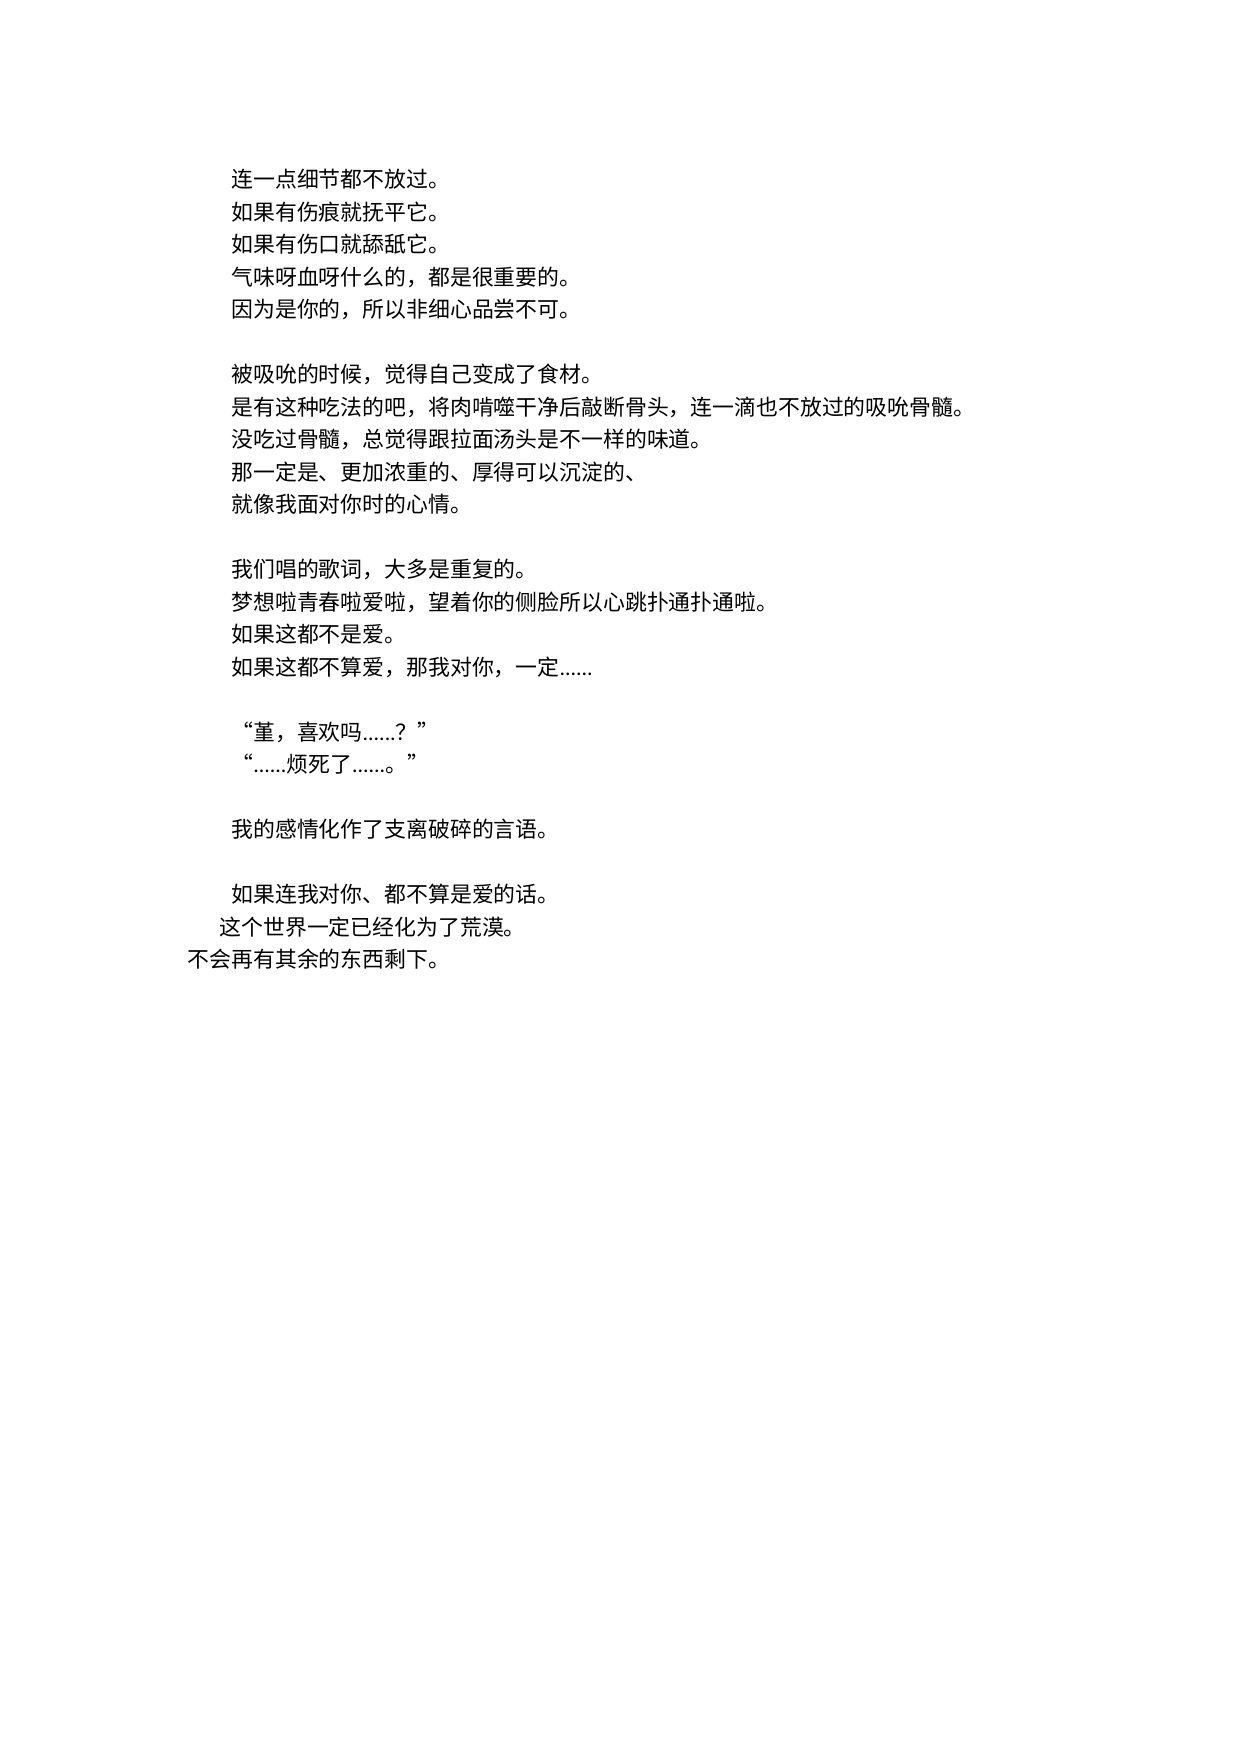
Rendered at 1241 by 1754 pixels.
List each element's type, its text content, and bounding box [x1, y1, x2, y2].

text 我们唱的歌词，大多是重复的。 [187, 552, 1053, 584]
text 被吸吮的时候，觉得自己变成了食材。 [187, 357, 1053, 389]
text 如果这都不是爱。 [187, 617, 1053, 649]
text 是有这种吃法的吧，将肉啃噬干净后敲断骨头，连一滴也不放过的吸吮骨髓。 [187, 389, 1053, 422]
text “堇，喜欢吗......？” [187, 714, 1053, 747]
text 那一定是、更加浓重的、厚得可以沉淀的、 [187, 454, 1053, 487]
text 不会再有其余的东西剩下。 [187, 942, 1053, 974]
text 因为是你的，所以非细心品尝不可。 [187, 292, 1053, 324]
text 如果连我对你、都不算是爱的话。 [187, 877, 1053, 909]
text 就像我面对你时的心情。 [187, 487, 1053, 519]
text “......烦死了......。” [187, 747, 1053, 779]
text 连一点细节都不放过。 [187, 162, 1053, 194]
text 气味呀血呀什么的，都是很重要的。 [187, 259, 1053, 292]
text 这个世界一定已经化为了荒漠。 [187, 909, 1053, 942]
text 梦想啦青春啦爱啦，望着你的侧脸所以心跳扑通扑通啦。 [187, 584, 1053, 617]
text 没吃过骨髓，总觉得跟拉面汤头是不一样的味道。 [187, 422, 1053, 454]
text 如果有伤口就舔舐它。 [187, 227, 1053, 259]
text 如果这都不算爱，那我对你，一定...... [187, 649, 1053, 682]
text 如果有伤痕就抚平它。 [187, 194, 1053, 227]
text 我的感情化作了支离破碎的言语。 [187, 812, 1053, 844]
